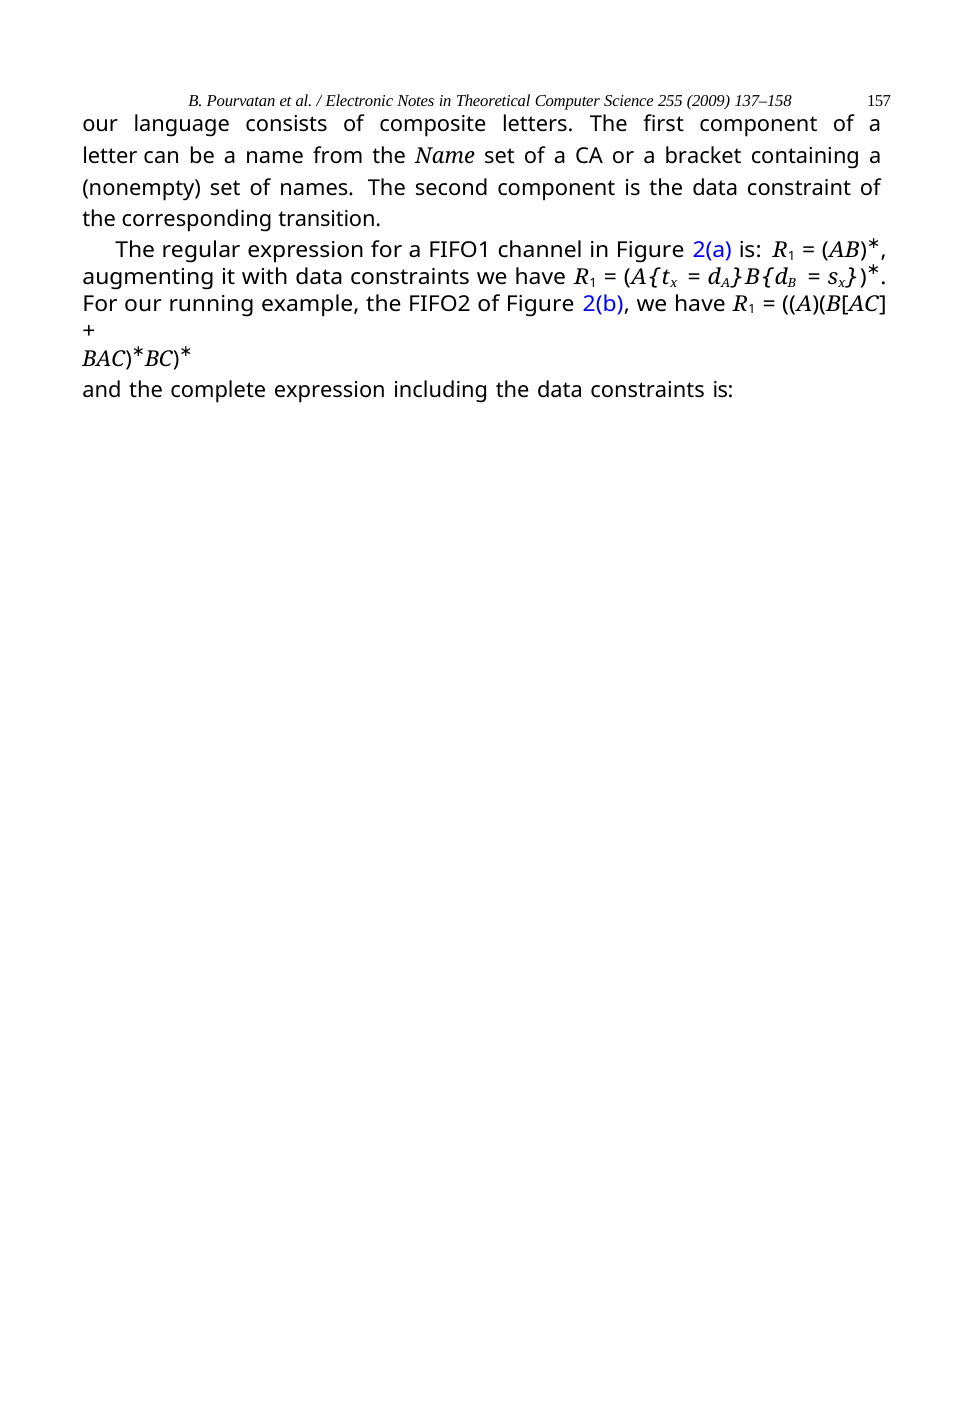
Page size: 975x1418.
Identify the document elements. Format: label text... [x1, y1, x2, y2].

text BAC)∗BC)∗ [82, 344, 910, 372]
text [82, 108, 882, 233]
text The regular expression for a FIFO1 channel in Figure 2(a) is: R1 = (AB)∗, augmenting it with data constraints we have R1 = (A{tx = dA}B{dB = sx})∗. For our running example, the FIFO2 of Figure 2(b), we have R1 = ((A)(B[AC]+ [82, 236, 887, 344]
text and the complete expression including the data constraints is: [82, 374, 910, 404]
